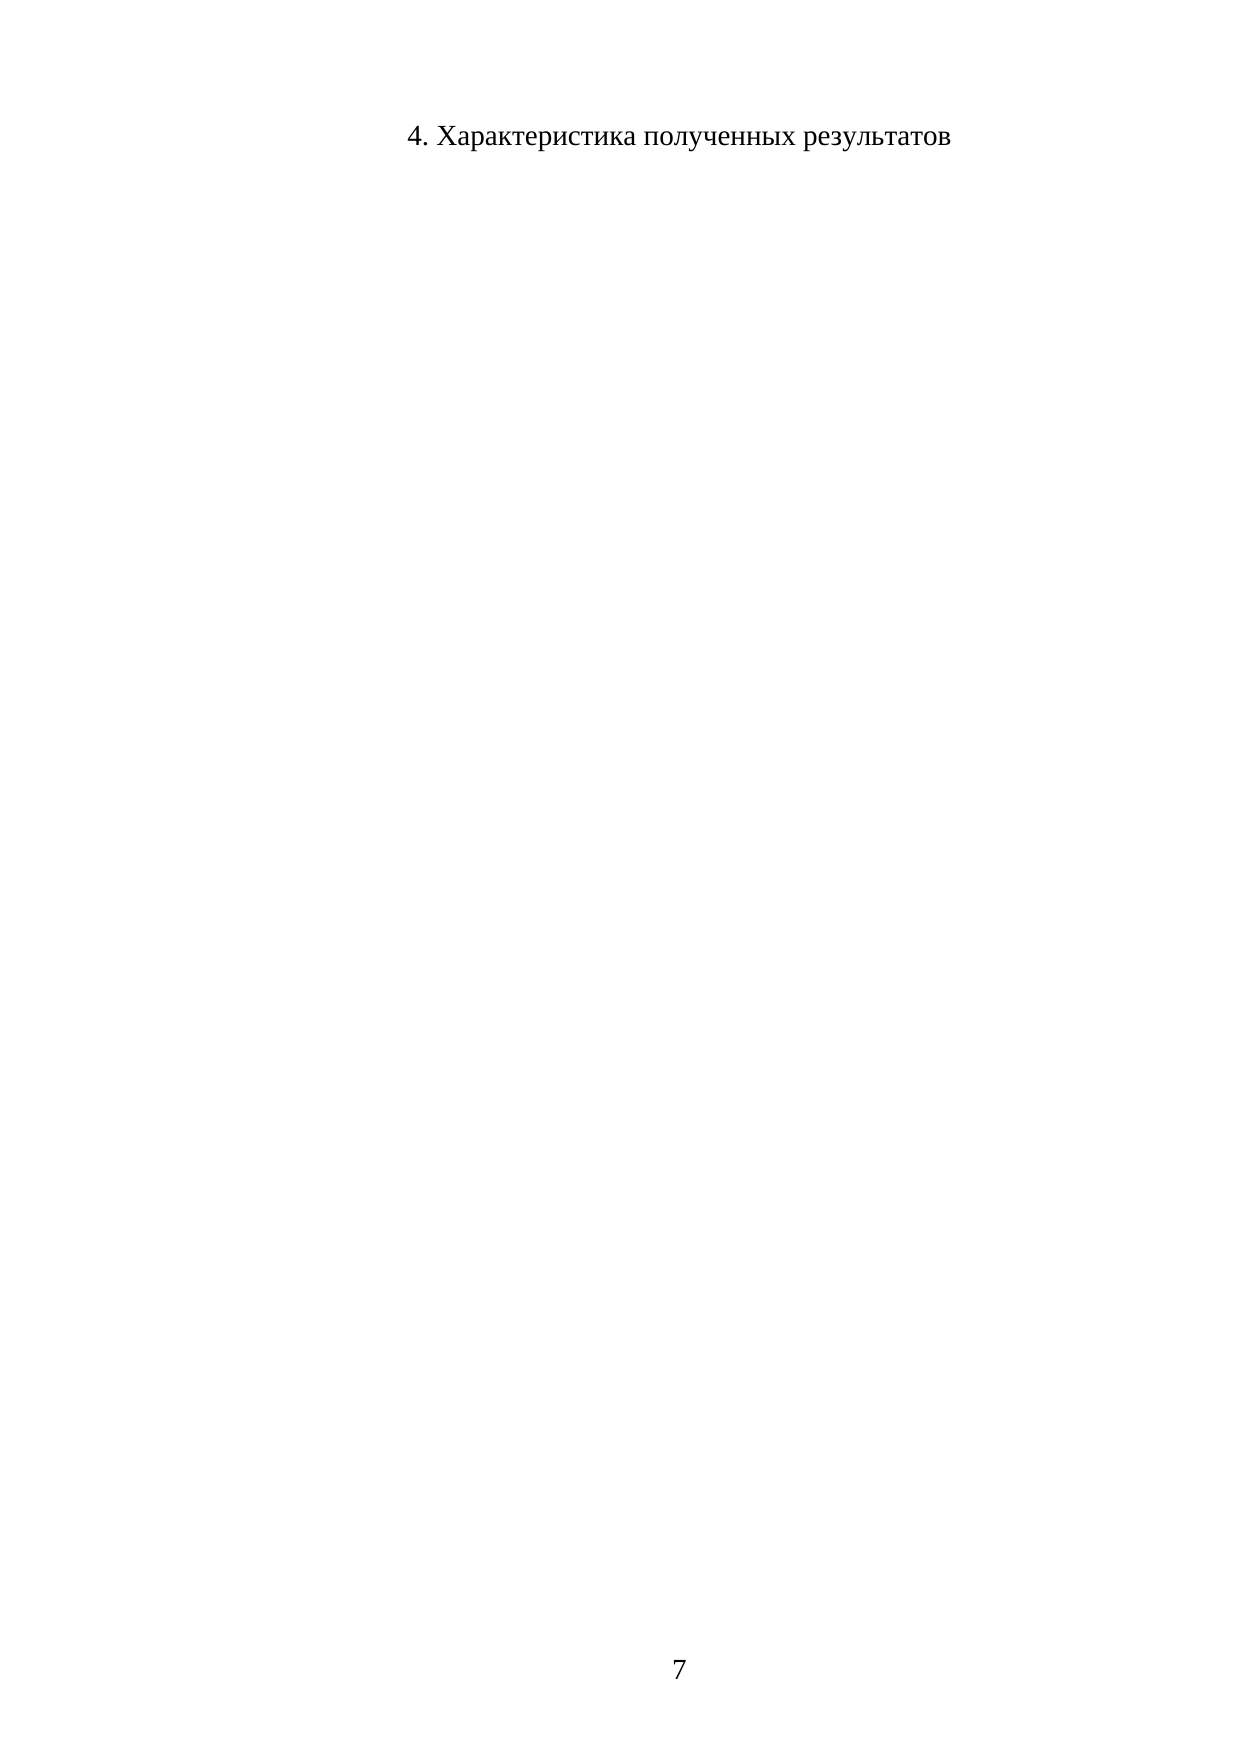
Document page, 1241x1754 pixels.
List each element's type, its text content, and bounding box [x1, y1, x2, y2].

text 4. Характеристика полученных результатов [177, 118, 1181, 152]
